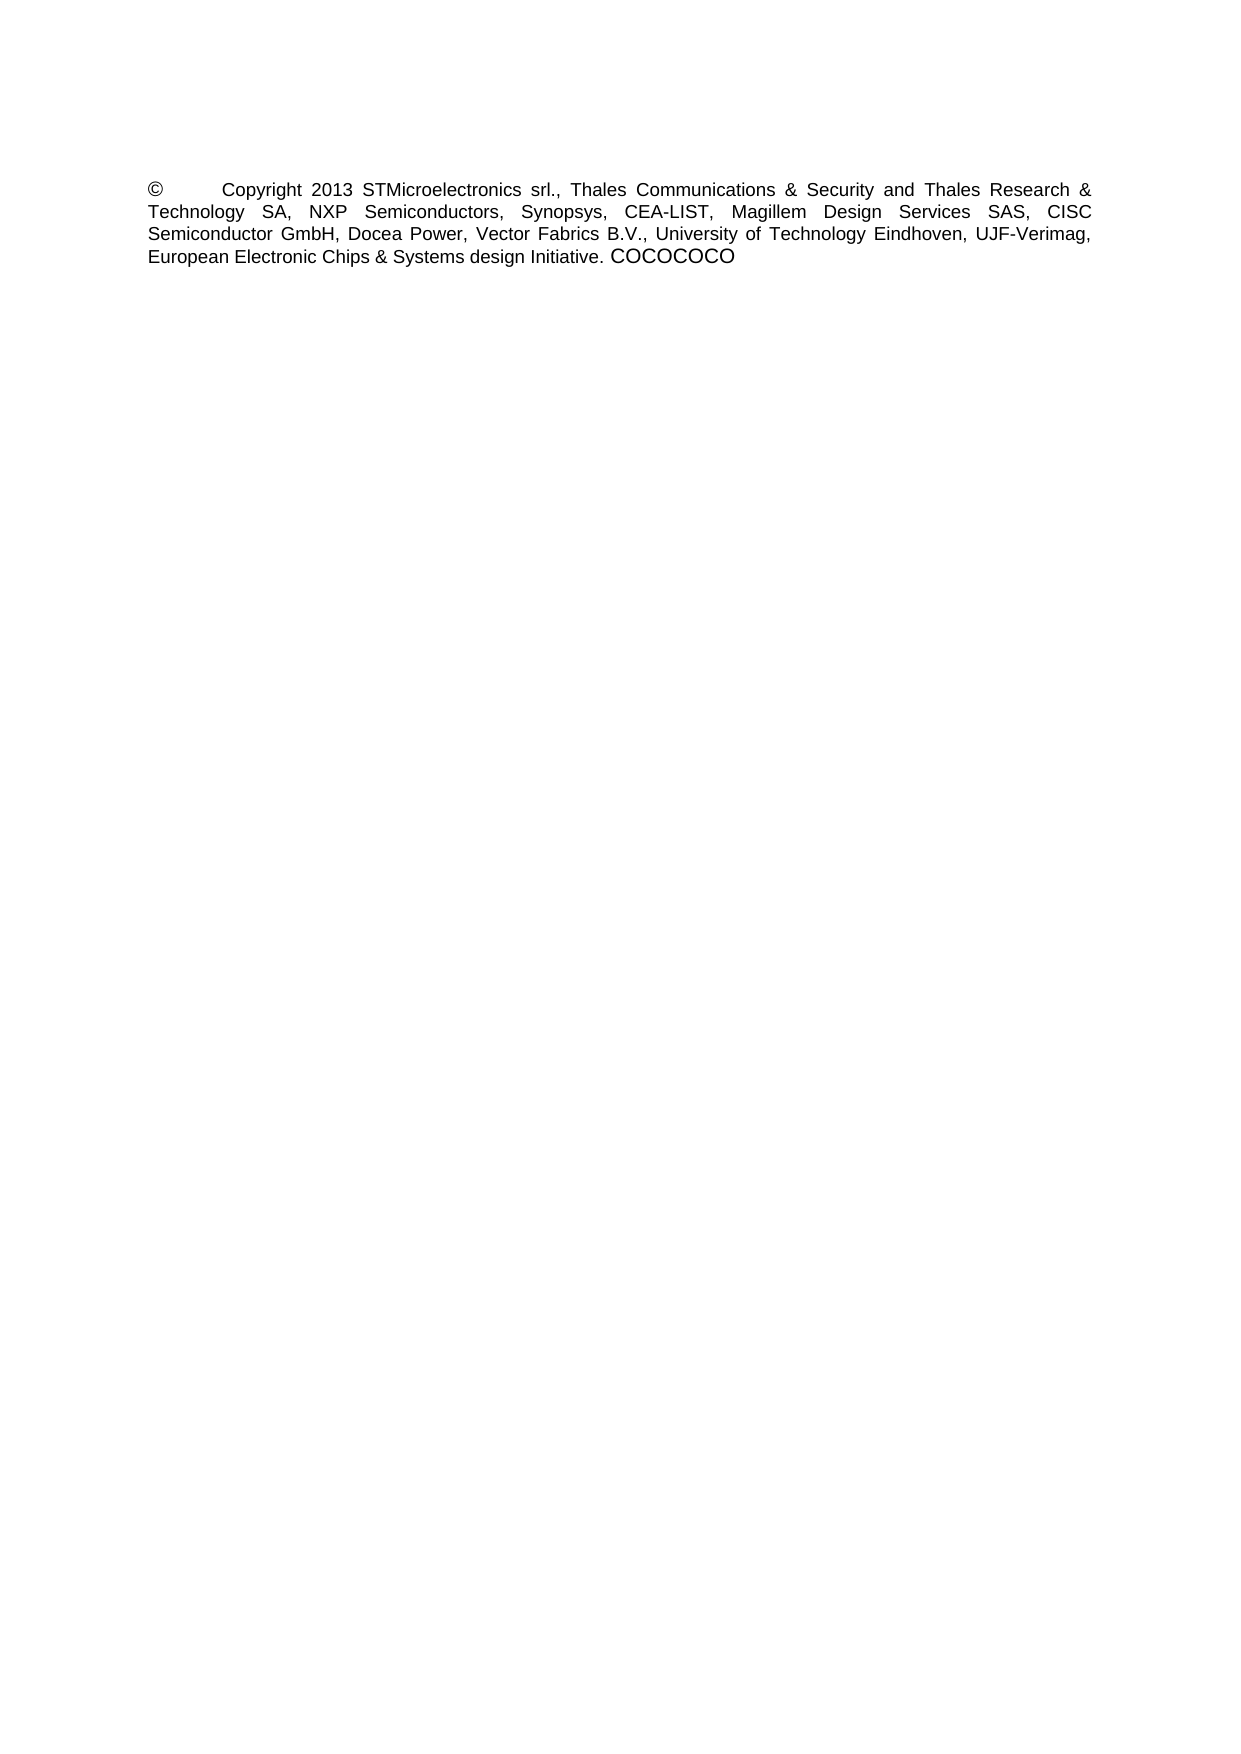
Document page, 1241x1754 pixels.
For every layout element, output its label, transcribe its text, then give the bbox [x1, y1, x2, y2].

text © Copyright 2013 STMicroelectronics srl., Thales Communications & Security and Thales Research & Technology SA, NXP Semiconductors, Synopsys, CEA-LIST, Magillem Design Services SAS, CISC Semiconductor GmbH, Docea Power, Vector Fabrics B.V., University of Technology Eindhoven, UJF-Verimag, European Electronic Chips & Systems design Initiative. [148, 177, 1092, 268]
